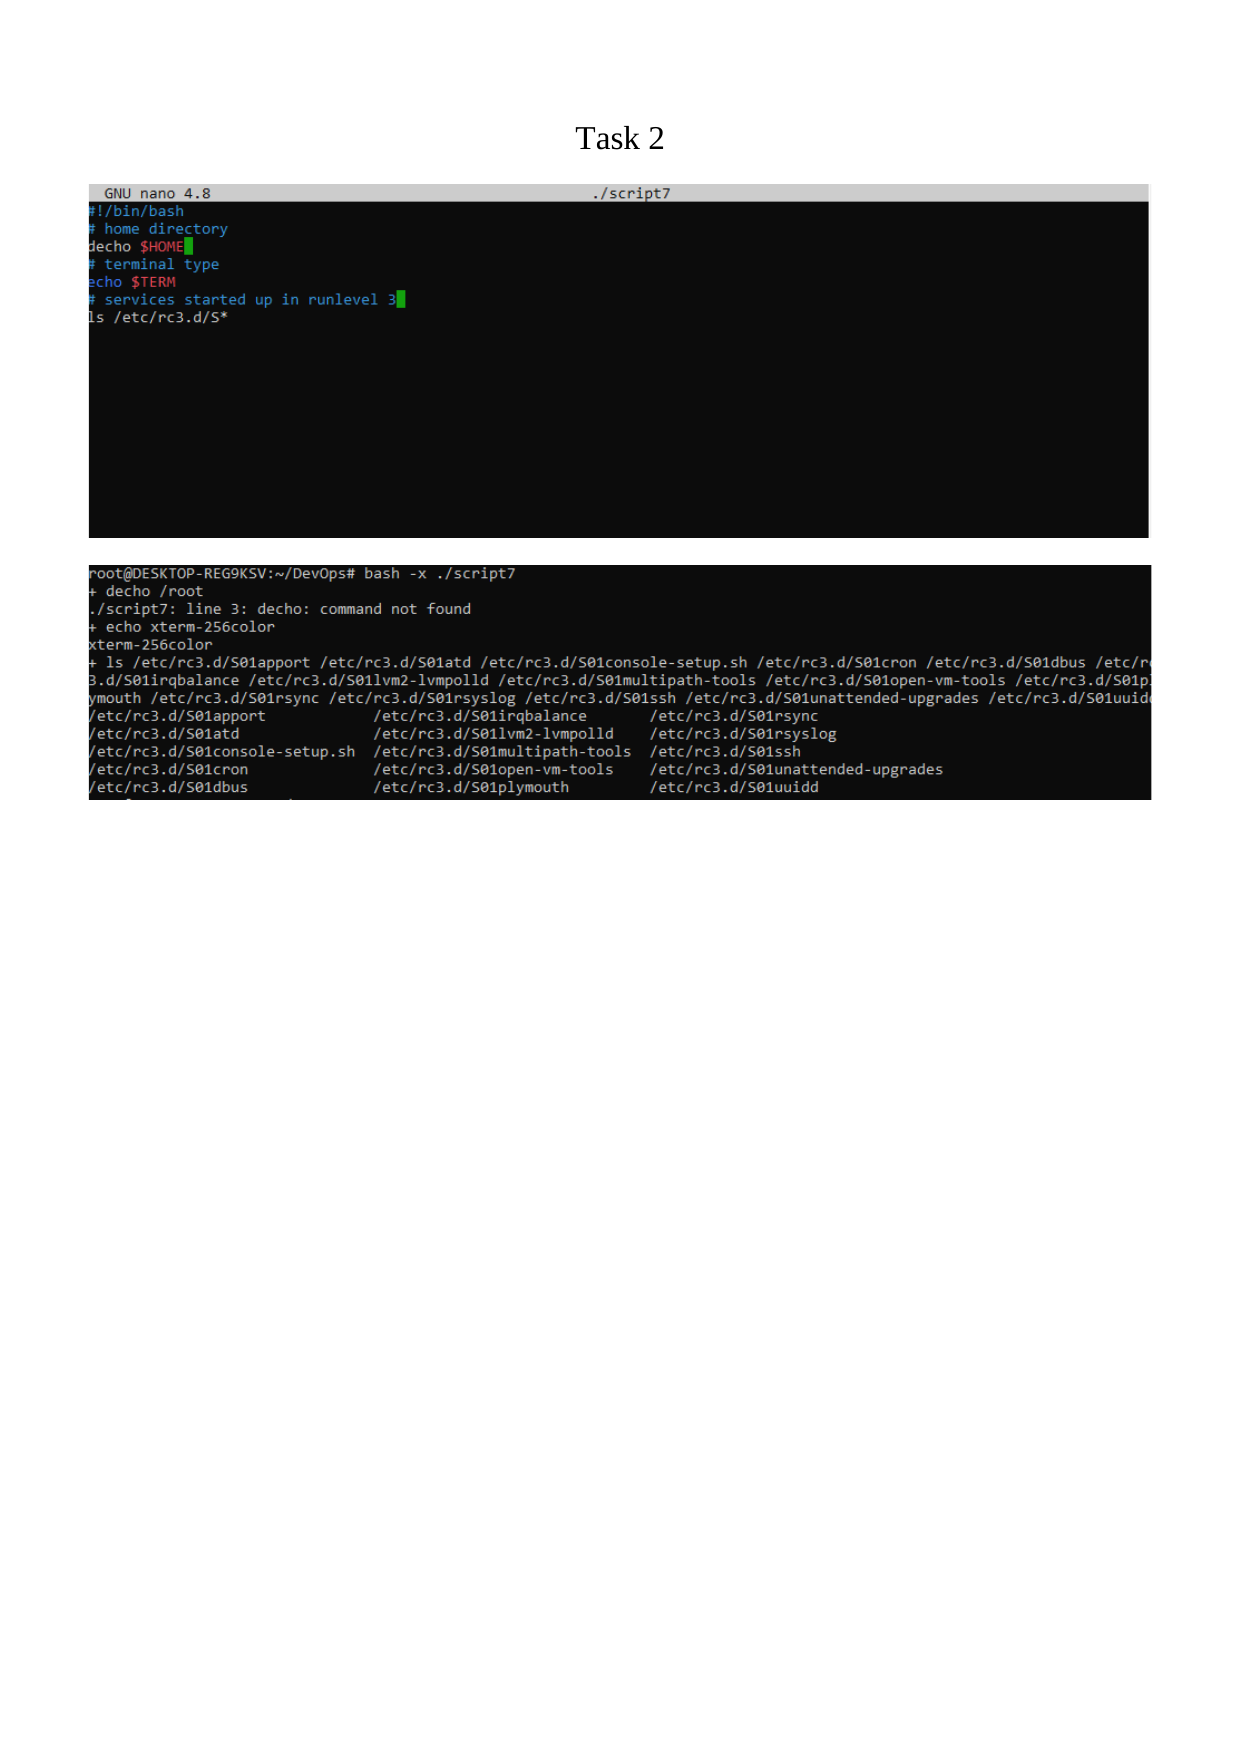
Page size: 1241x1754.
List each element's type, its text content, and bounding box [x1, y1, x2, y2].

picture [88, 184, 1152, 538]
picture [88, 565, 1152, 800]
text Task 2 [89, 118, 1152, 156]
